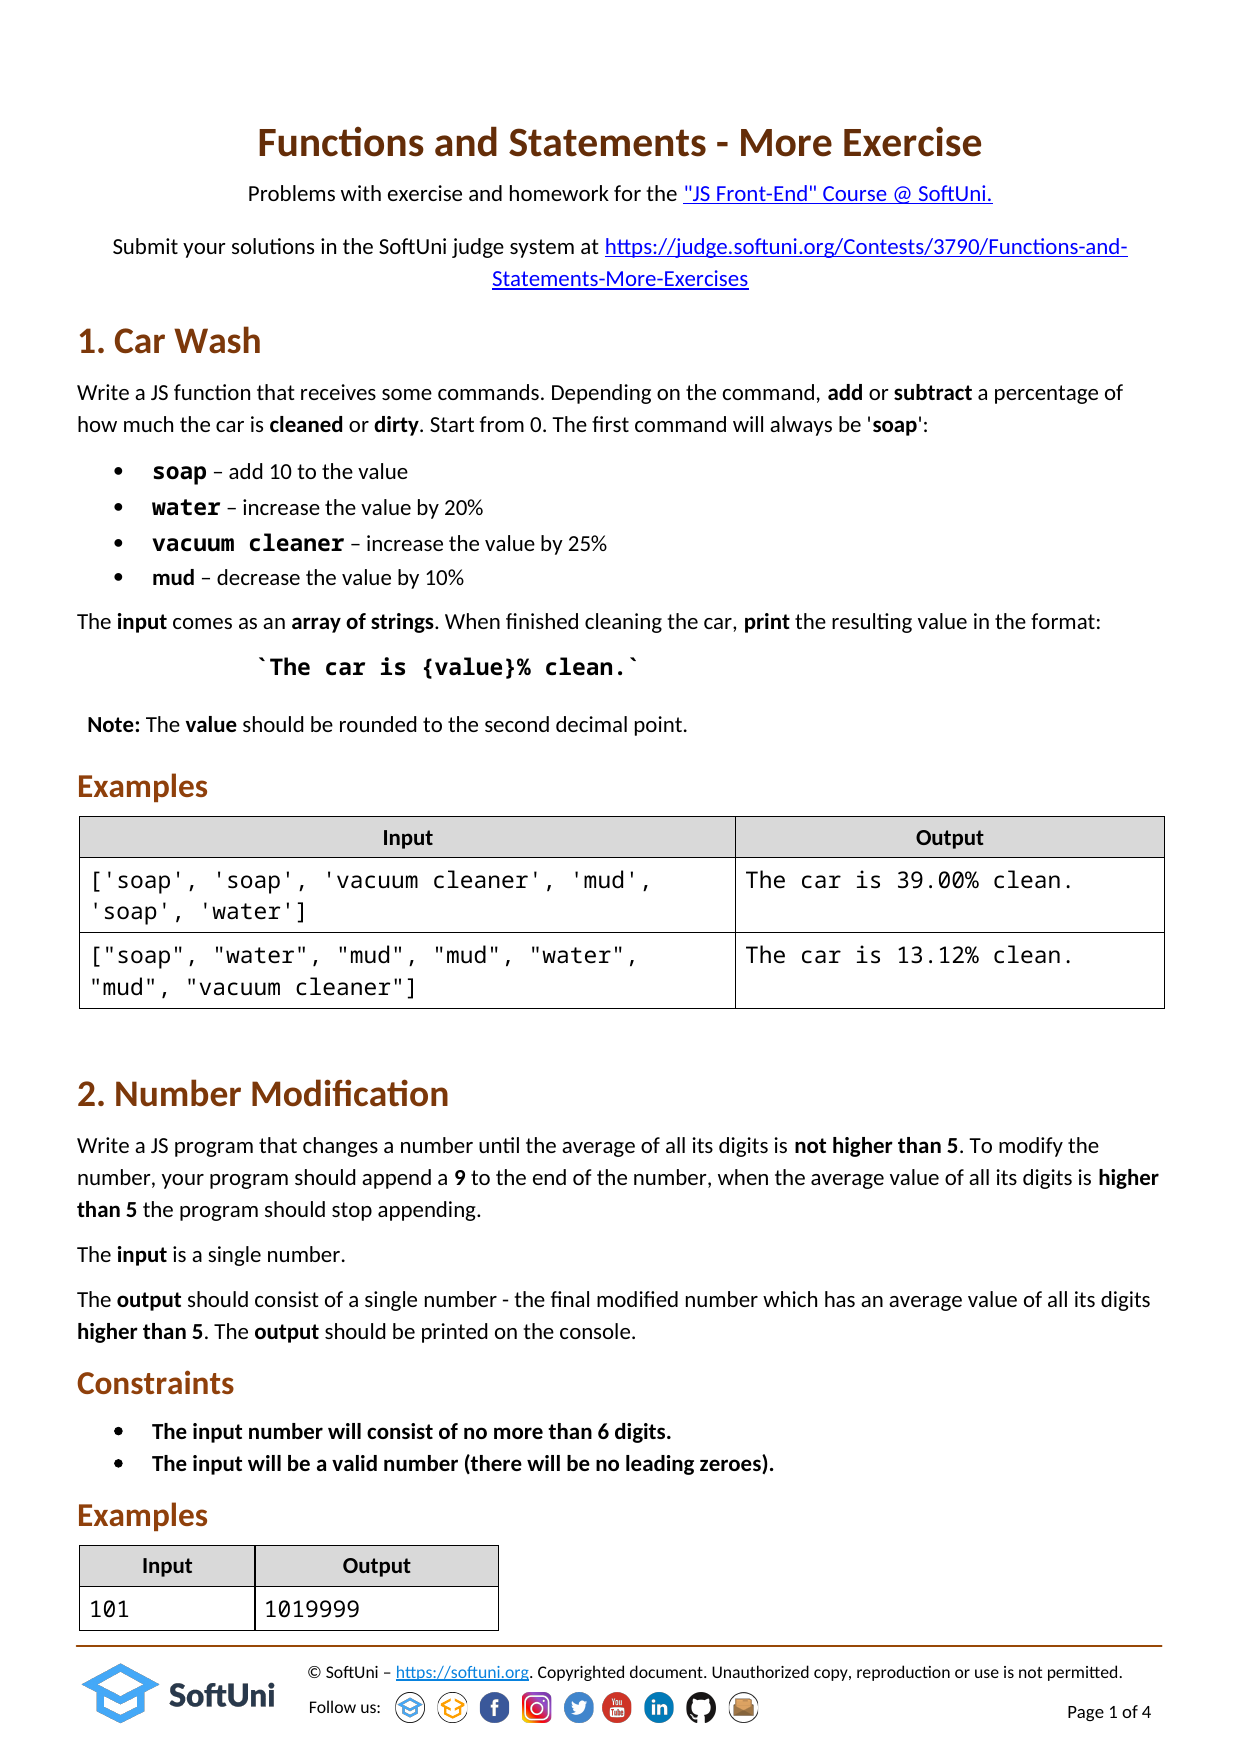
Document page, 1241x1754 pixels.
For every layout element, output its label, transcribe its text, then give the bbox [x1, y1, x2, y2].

picture [728, 1692, 759, 1723]
list water – increase the value by 20% [114, 491, 1163, 522]
table_cell The car is 39.00% clean. [736, 858, 1164, 932]
text Problems with exercise and homework for the "JS Front-End" Course @ SoftUni. [77, 179, 1163, 207]
text The output should consist of a single number - the final modified number which has an average value of all its digits higher than 5. The output should be printed on the console. [77, 1285, 1163, 1345]
text Write a JS function that receives some commands. Depending on the command, add or subtract a percentage of how much the car is cleaned or dirty. Start from 0. The first command will always be 'soap': [77, 378, 1163, 438]
text Submit your solutions in the SoftUni judge system at https://judge.softuni.org/Contests/3790/Functions-and-Statements-More-Exercises [77, 232, 1163, 292]
list vacuum cleaner – increase the value by 25% [114, 527, 1163, 558]
text Note: The value should be rounded to the second decimal point. [77, 711, 1163, 738]
picture [602, 1692, 632, 1723]
picture [644, 1692, 653, 1701]
picture [479, 1692, 510, 1723]
picture [75, 1658, 281, 1729]
list mud – decrease the value by 10% [114, 563, 1163, 591]
subtitle Constraints [77, 1362, 1163, 1402]
text The input is a single number. [77, 1240, 1163, 1268]
picture [564, 1692, 594, 1723]
list soap – add 10 to the value [114, 455, 1163, 486]
table_header Input [80, 1546, 254, 1586]
list The input will be a valid number (there will be no leading zeroes). [114, 1449, 1163, 1477]
picture [395, 1692, 425, 1723]
table_cell The car is 13.12% clean. [736, 933, 1164, 1008]
subtitle Car Wash [77, 317, 1163, 363]
table_header Output [256, 1546, 498, 1586]
subtitle Number Modification [77, 1070, 1163, 1116]
picture [686, 1692, 716, 1723]
picture [644, 1714, 653, 1723]
table_header Input [80, 817, 735, 857]
picture [522, 1692, 552, 1723]
list The input number will consist of no more than 6 digits. [114, 1417, 1163, 1445]
picture [665, 1692, 674, 1701]
table_cell 101 [80, 1587, 254, 1630]
table_cell ["soap", "water", "mud", "mud", "water", "mud", "vacuum cleaner"] [80, 933, 735, 1008]
text Write a JS program that changes a number until the average of all its digits is not higher than 5. To modify the number, your program should append a 9 to the end of the number, when the average value of all its digits is higher than 5 the program should stop appending. [77, 1131, 1163, 1223]
subtitle Functions and Statements - More Exercise [77, 116, 1163, 167]
subtitle Examples [77, 765, 1163, 806]
picture [665, 1714, 674, 1723]
text The input comes as an array of strings. When finished cleaning the car, print the resulting value in the format: `The car is {value}% clean.` [77, 607, 1163, 682]
picture [658, 1705, 667, 1714]
subtitle Examples [77, 1494, 1163, 1534]
table_cell ['soap', 'soap', 'vacuum cleaner', 'mud', 'soap', 'water'] [80, 858, 735, 932]
picture [437, 1692, 468, 1723]
table_cell 1019999 [256, 1587, 498, 1630]
table_header Output [736, 817, 1164, 857]
